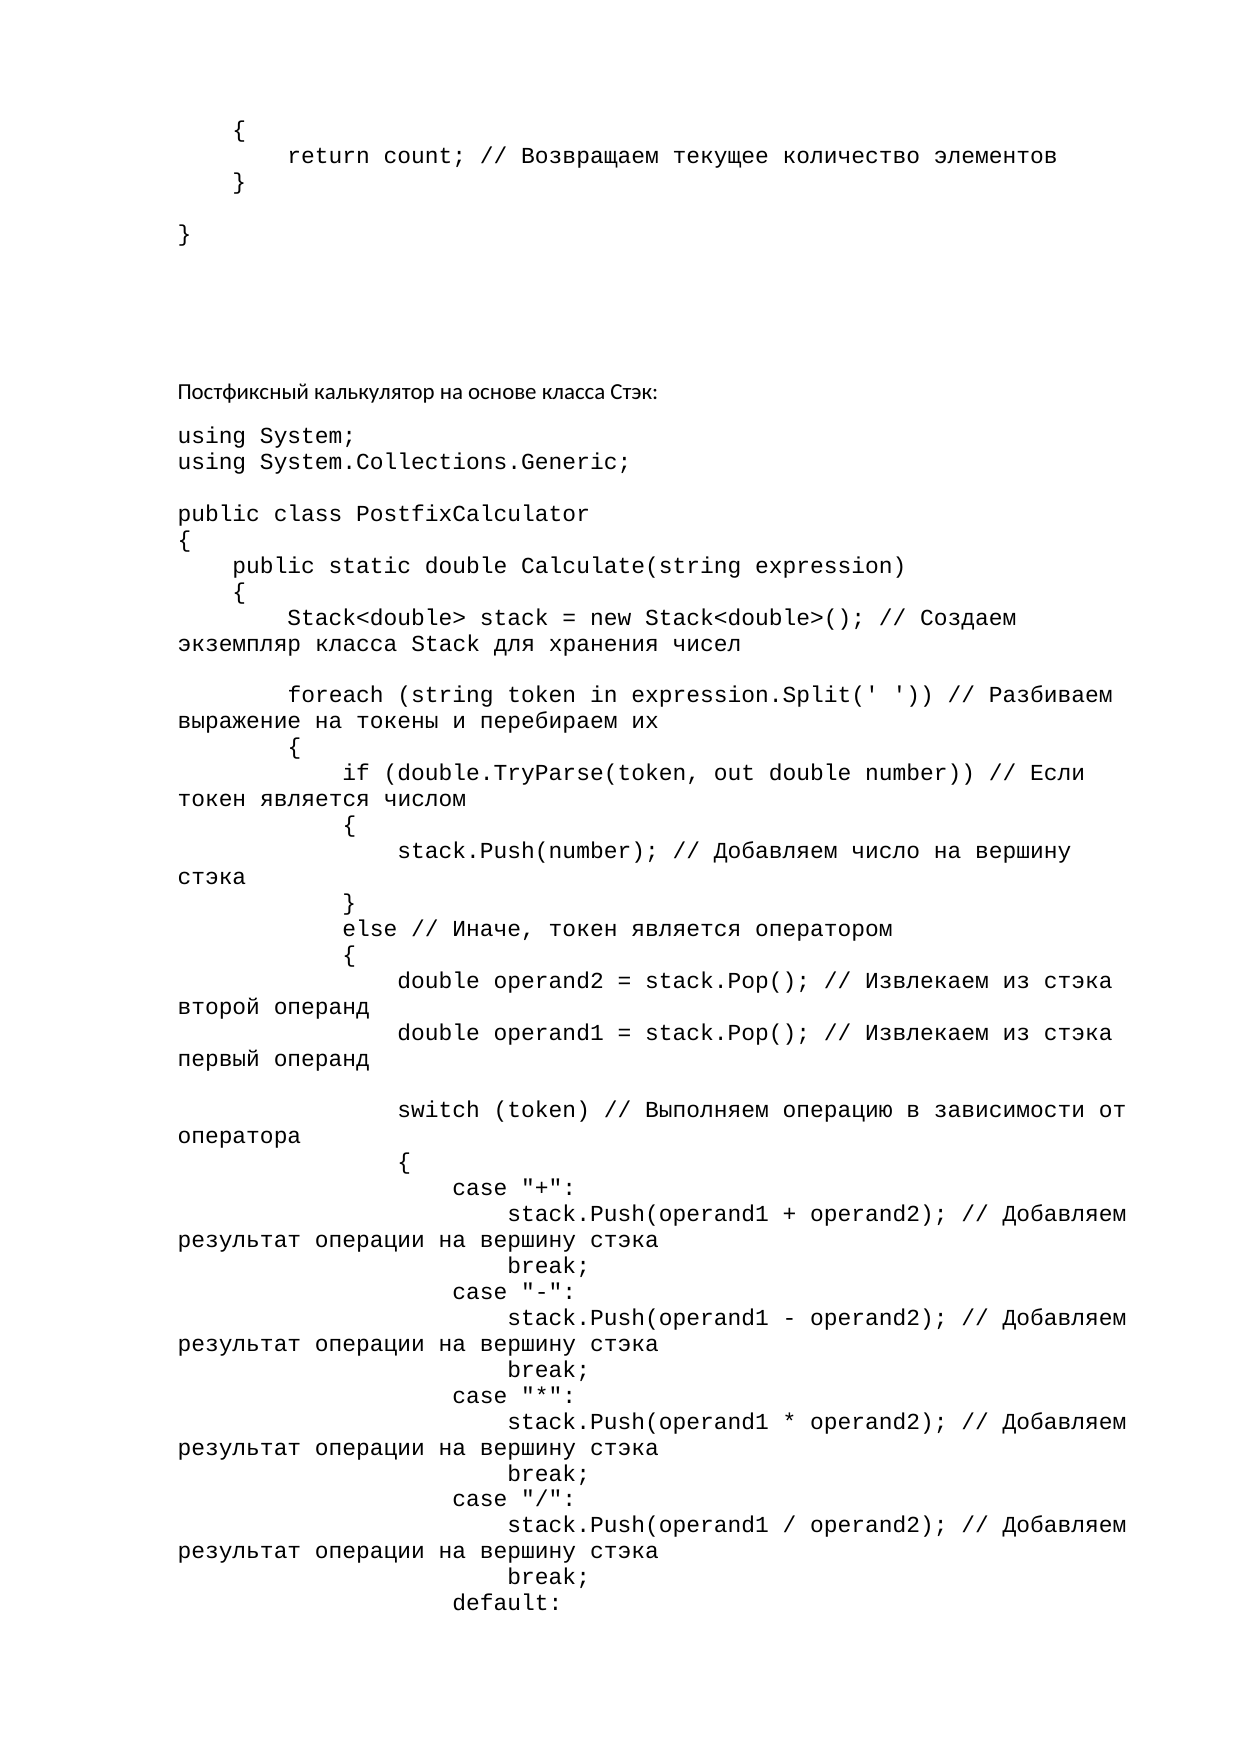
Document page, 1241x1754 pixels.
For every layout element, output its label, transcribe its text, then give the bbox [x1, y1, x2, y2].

text break; [177, 1566, 1152, 1592]
text using System; [177, 424, 1152, 450]
text { [177, 118, 1152, 144]
text Stack<double> stack = new Stack<double>(); // Создаем экземпляр класса Stack для хранения чисел [177, 606, 1152, 658]
text switch (token) // Выполняем операцию в зависимости от оператора [177, 1099, 1152, 1151]
text public static double Calculate(string expression) [177, 554, 1152, 580]
text break; [177, 1462, 1152, 1488]
text { [177, 528, 1152, 554]
text Постфиксный калькулятор на основе класса Стэк: [177, 377, 1152, 406]
text break; [177, 1358, 1152, 1384]
text stack.Push(number); // Добавляем число на вершину стэка [177, 839, 1152, 891]
text double operand2 = stack.Pop(); // Извлекаем из стэка второй операнд [177, 969, 1152, 1021]
text foreach (string token in expression.Split(' ')) // Разбиваем выражение на токены и перебираем их [177, 684, 1152, 736]
text stack.Push(operand1 - operand2); // Добавляем результат операции на вершину стэка [177, 1306, 1152, 1358]
text case "-": [177, 1280, 1152, 1306]
text stack.Push(operand1 * operand2); // Добавляем результат операции на вершину стэка [177, 1410, 1152, 1462]
text case "/": [177, 1488, 1152, 1514]
text public class PostfixCalculator [177, 502, 1152, 528]
text case "+": [177, 1177, 1152, 1202]
text stack.Push(operand1 / operand2); // Добавляем результат операции на вершину стэка [177, 1514, 1152, 1566]
text } [177, 891, 1152, 917]
text { [177, 580, 1152, 606]
text { [177, 1151, 1152, 1177]
text default: [177, 1592, 1152, 1617]
text using System.Collections.Generic; [177, 450, 1152, 476]
text break; [177, 1254, 1152, 1280]
text double operand1 = stack.Pop(); // Извлекаем из стэка первый операнд [177, 1021, 1152, 1073]
text stack.Push(operand1 + operand2); // Добавляем результат операции на вершину стэка [177, 1202, 1152, 1254]
text { [177, 736, 1152, 762]
text if (double.TryParse(token, out double number)) // Если токен является числом [177, 762, 1152, 813]
text return count; // Возвращаем текущее количество элементов [177, 144, 1152, 170]
text } [177, 170, 1152, 196]
text } [177, 222, 1152, 248]
text else // Иначе, токен является оператором [177, 917, 1152, 943]
text { [177, 943, 1152, 969]
text case "*": [177, 1384, 1152, 1410]
text { [177, 813, 1152, 839]
